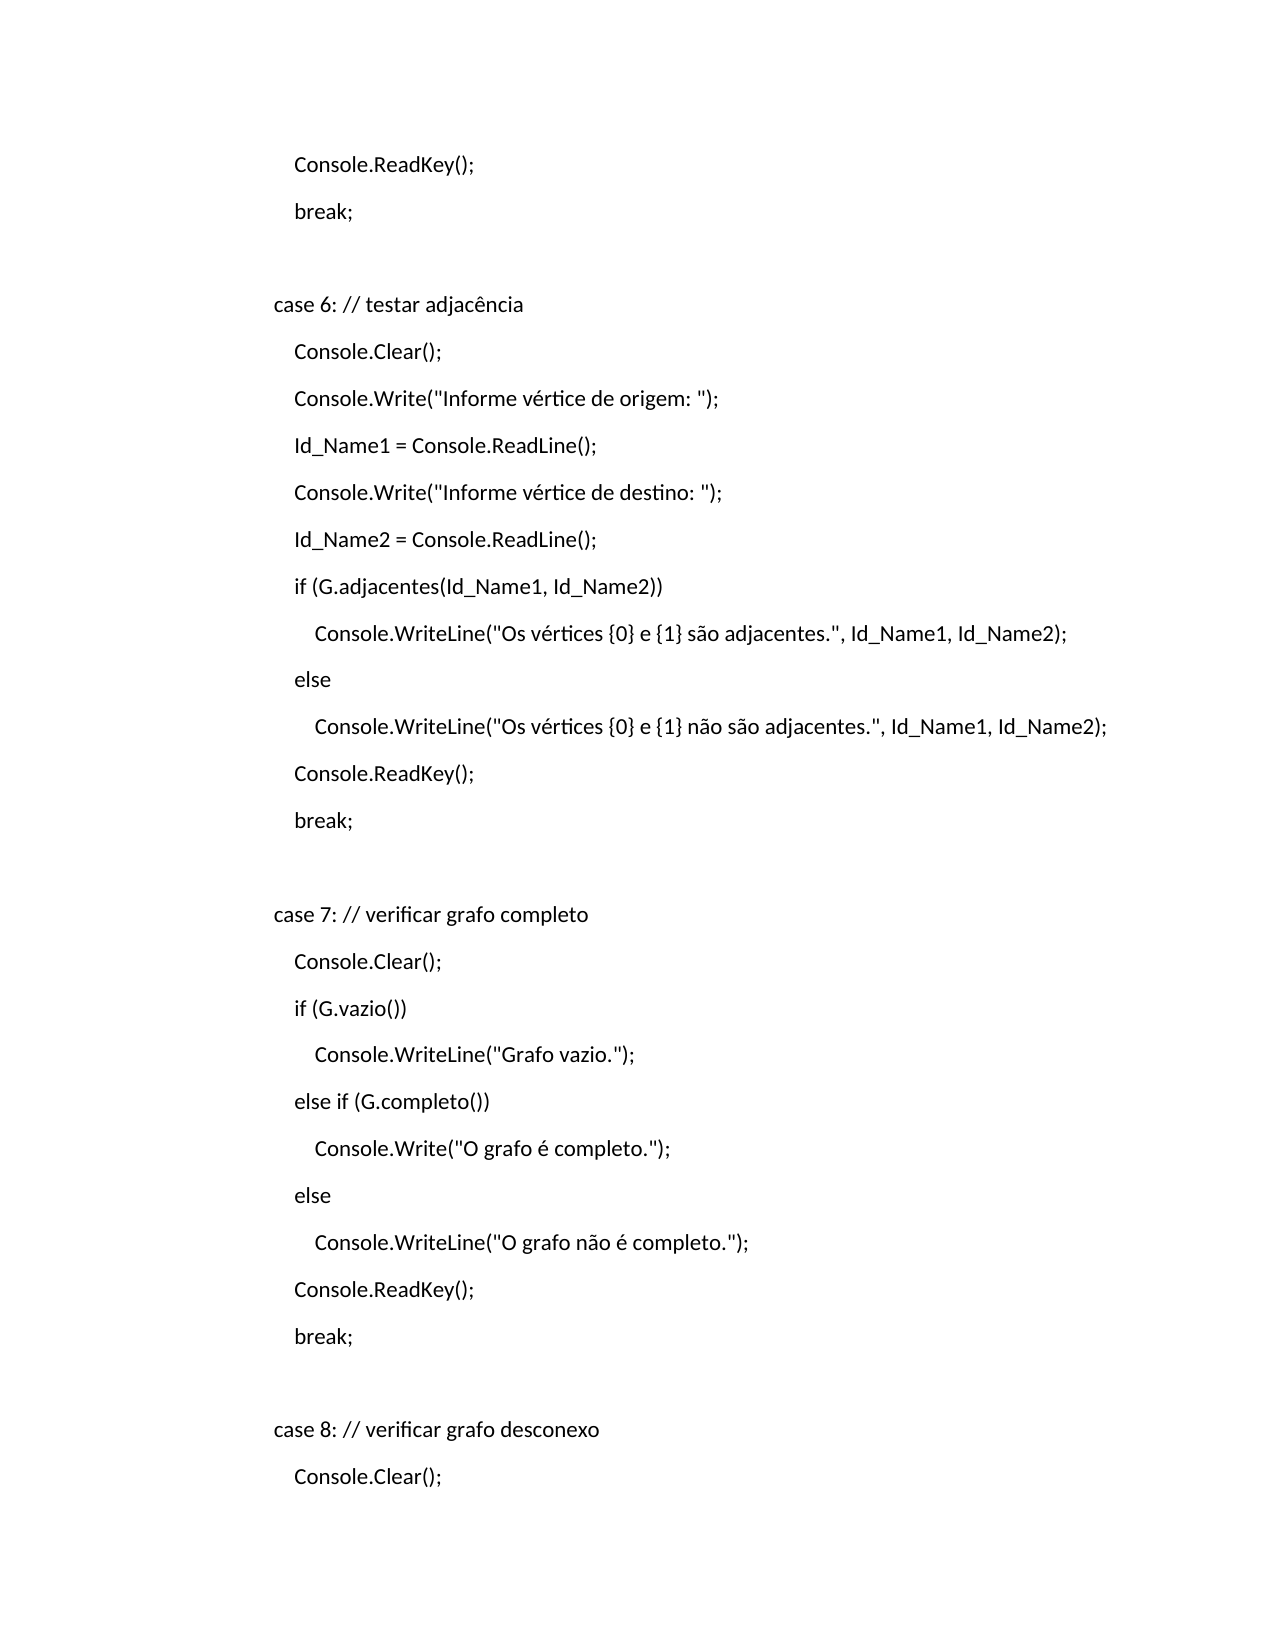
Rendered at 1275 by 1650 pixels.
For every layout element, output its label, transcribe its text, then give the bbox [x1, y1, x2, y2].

text Console.WriteLine("Grafo vazio."); [150, 1041, 1125, 1069]
text Console.Clear(); [150, 337, 1125, 366]
text break; [150, 197, 1125, 225]
text if (G.vazio()) [150, 994, 1125, 1022]
text Console.WriteLine("O grafo não é completo."); [150, 1228, 1125, 1256]
text break; [150, 806, 1125, 834]
text Console.ReadKey(); [150, 759, 1125, 787]
text else [150, 1181, 1125, 1209]
text Console.WriteLine("Os vértices {0} e {1} não são adjacentes.", Id_Name1, Id_Name2); [150, 712, 1125, 741]
text Console.Clear(); [150, 1462, 1125, 1491]
text Id_Name2 = Console.ReadLine(); [150, 525, 1125, 553]
text if (G.adjacentes(Id_Name1, Id_Name2)) [150, 572, 1125, 600]
text break; [150, 1322, 1125, 1350]
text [150, 478, 1125, 506]
text Console.WriteLine("Os vértices {0} e {1} são adjacentes.", Id_Name1, Id_Name2); [150, 619, 1125, 647]
text Console.ReadKey(); [150, 1275, 1125, 1303]
text Console.Clear(); [150, 947, 1125, 975]
text Console.Write("O grafo é completo."); [150, 1134, 1125, 1162]
text else if (G.completo()) [150, 1087, 1125, 1116]
text case 6: // testar adjacência [150, 291, 1125, 319]
text case 7: // verificar grafo completo [150, 900, 1125, 928]
text Console.ReadKey(); [150, 150, 1125, 178]
text case 8: // verificar grafo desconexo [150, 1416, 1125, 1444]
text else [150, 666, 1125, 694]
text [150, 384, 1125, 412]
text Id_Name1 = Console.ReadLine(); [150, 431, 1125, 459]
